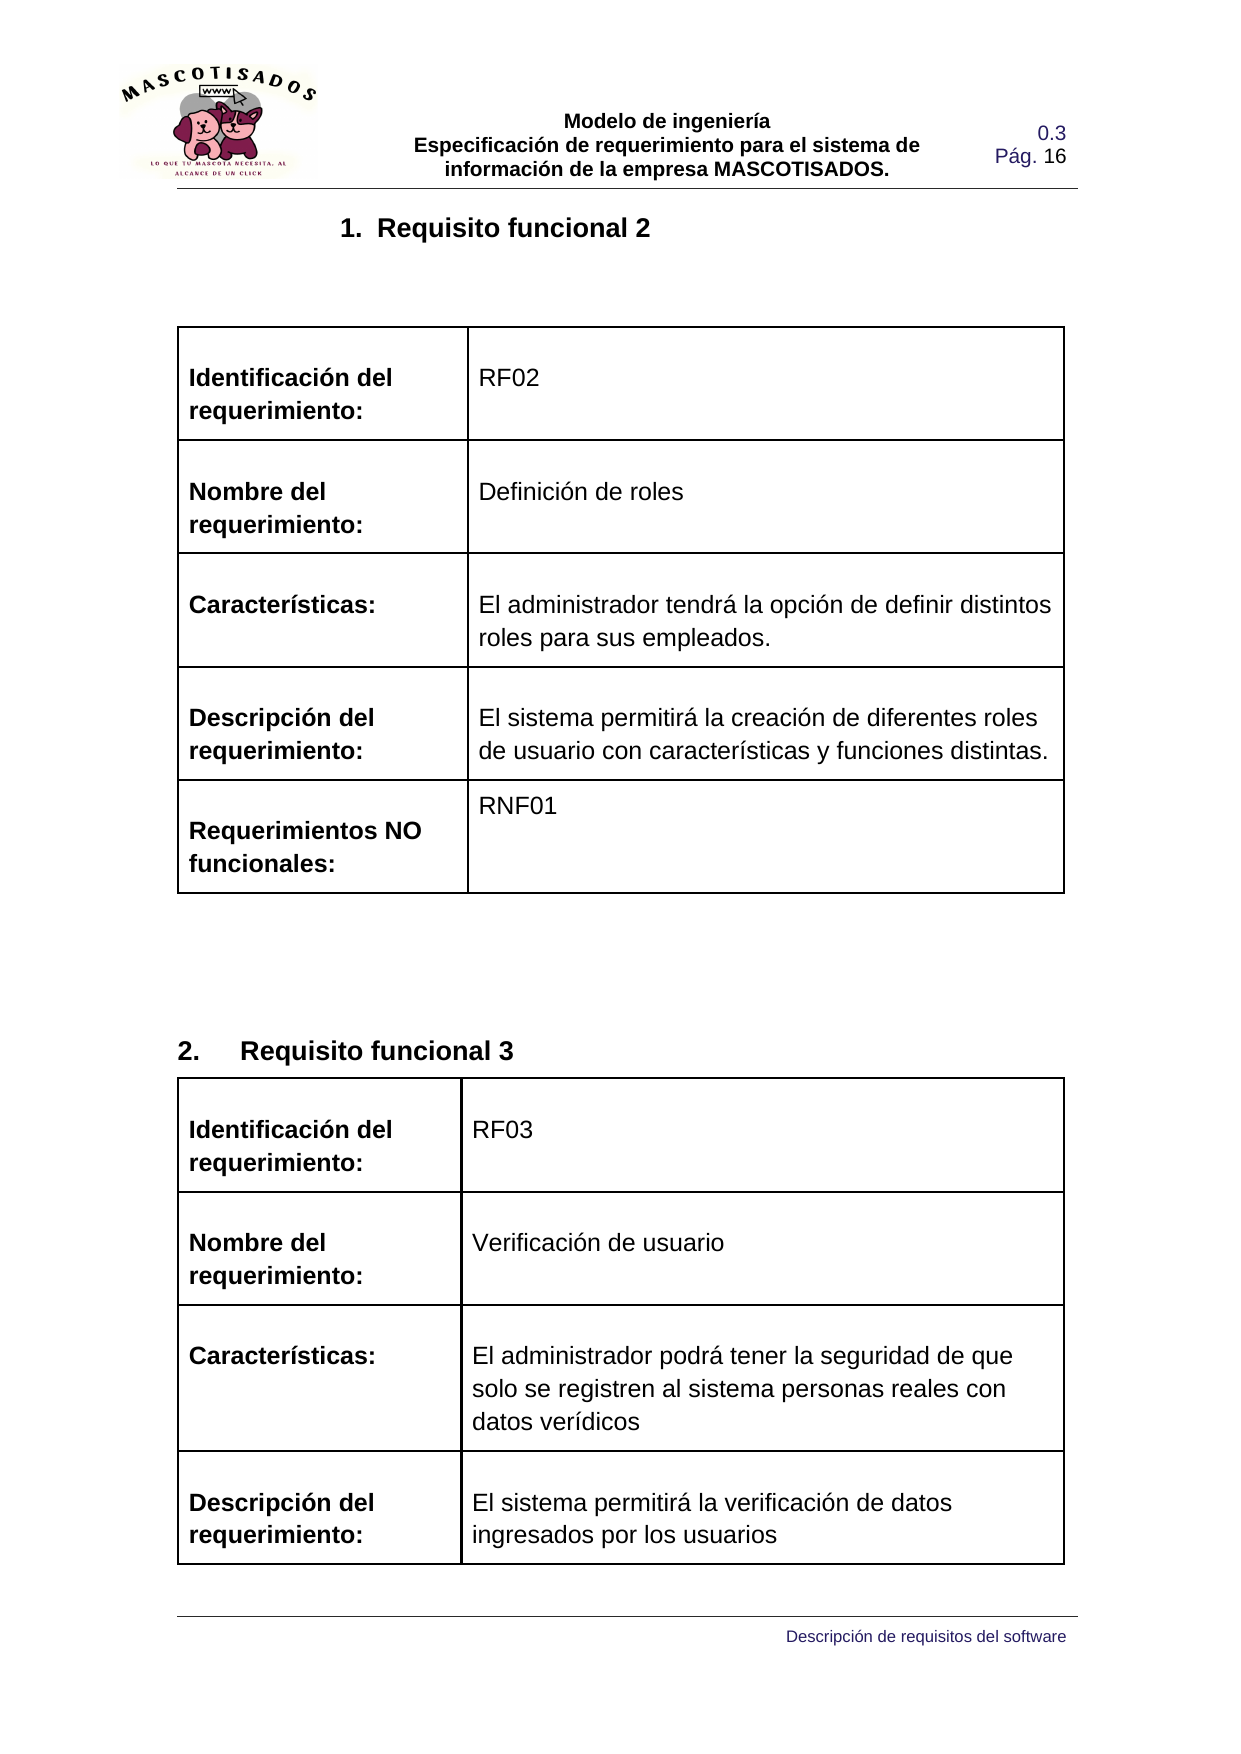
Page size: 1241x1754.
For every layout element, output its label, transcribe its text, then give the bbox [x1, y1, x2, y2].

table_cell Definición de roles [469, 441, 1063, 552]
table_cell El sistema permitirá la creación de diferentes roles de usuario con características y funciones distintas. [469, 668, 1063, 779]
table_header RF02 [469, 328, 1063, 439]
table_header Identificación del requerimiento: [179, 1079, 460, 1191]
table_cell Descripción del requerimiento: [179, 1452, 460, 1563]
table_cell El administrador podrá tener la seguridad de que solo se registren al sistema personas reales con datos verídicos [463, 1306, 1063, 1450]
table_cell Verificación de usuario [463, 1193, 1063, 1304]
table_cell Características: [179, 1306, 460, 1450]
text 2. Requisito funcional 3 [177, 1035, 1063, 1066]
table_cell Nombre del requerimiento: [179, 441, 467, 552]
table_header Identificación del requerimiento: [179, 328, 467, 439]
table_cell Nombre del requerimiento: [179, 1193, 460, 1304]
picture [119, 64, 318, 179]
table_cell El sistema permitirá la verificación de datos ingresados por los usuarios [463, 1452, 1063, 1563]
table_header RF03 [463, 1079, 1063, 1191]
table_cell El administrador tendrá la opción de definir distintos roles para sus empleados. [469, 554, 1063, 666]
table_cell Características: [179, 554, 467, 666]
table_cell RNF01 [469, 781, 1063, 892]
table_cell Descripción del requerimiento: [179, 668, 467, 779]
text 1. Requisito funcional 2 [340, 212, 1063, 244]
table_cell Requerimientos NO funcionales: [179, 781, 467, 892]
